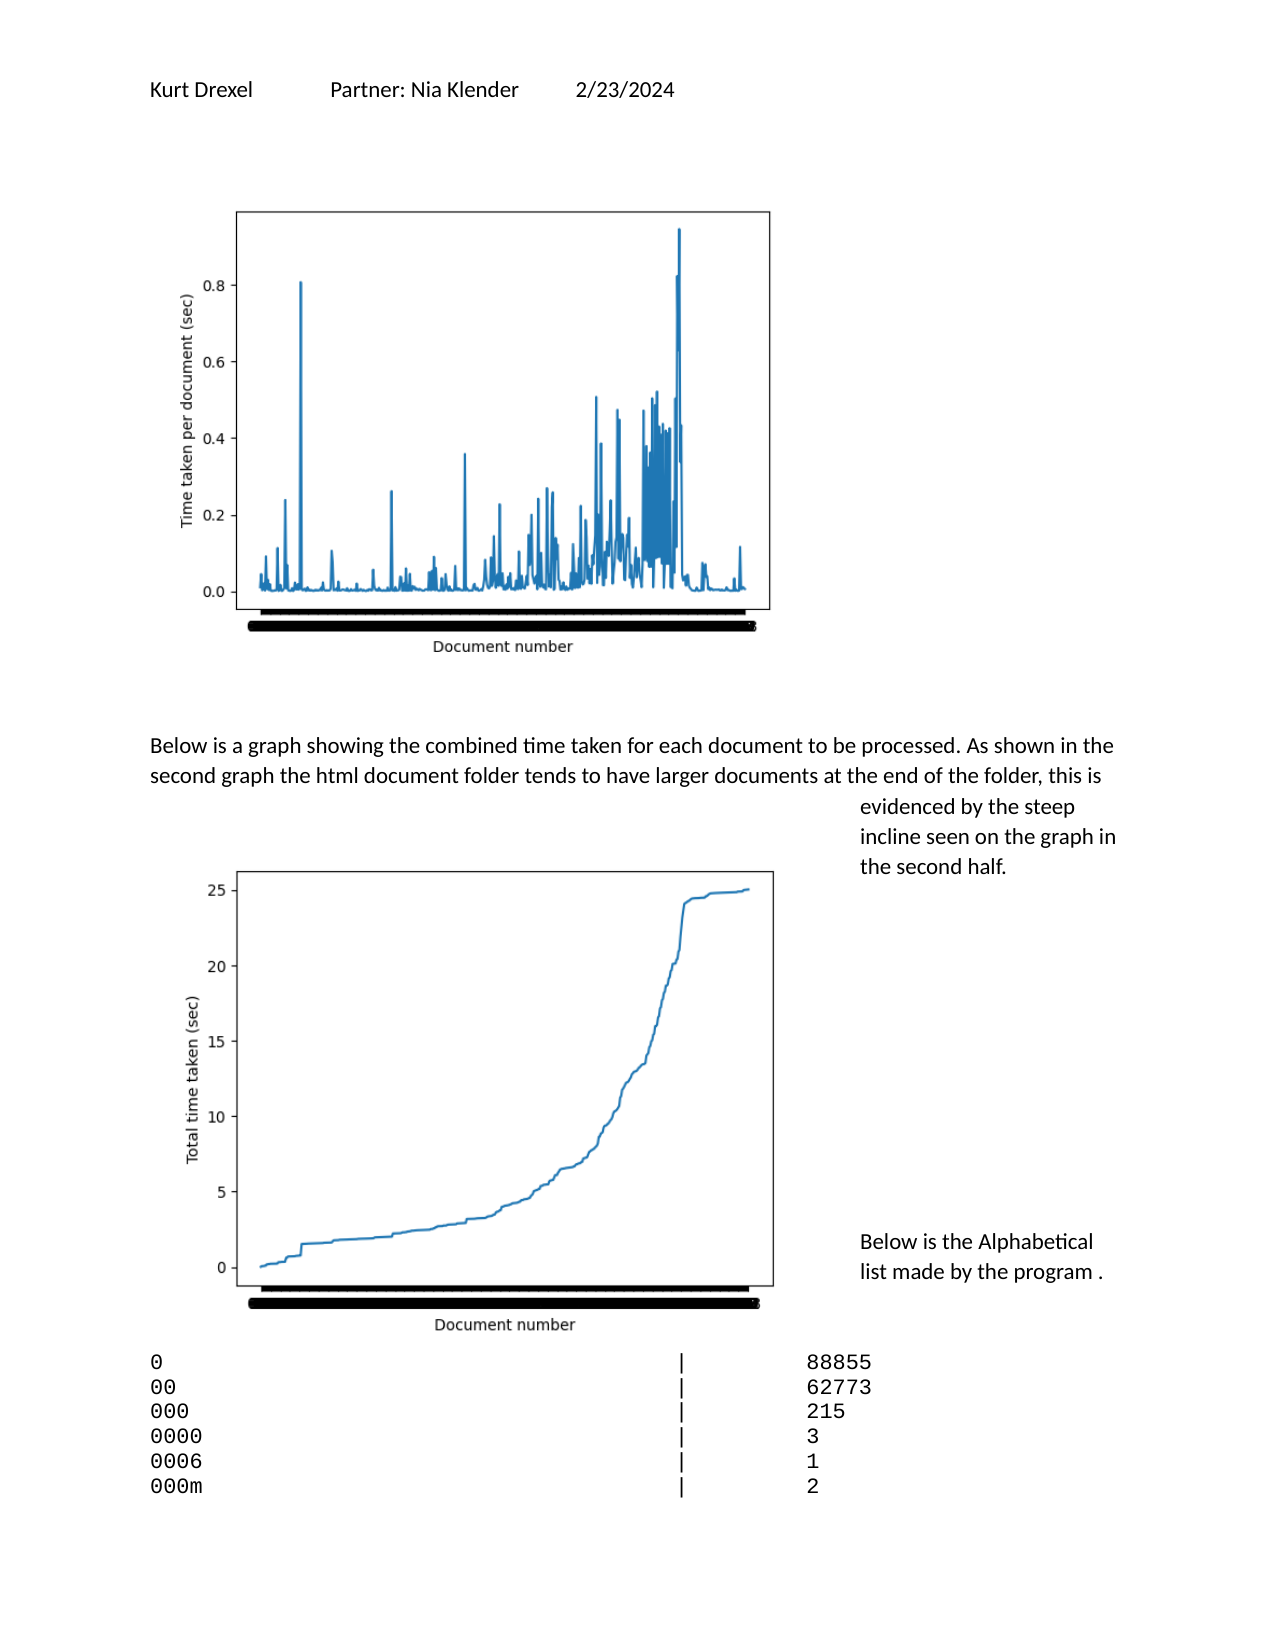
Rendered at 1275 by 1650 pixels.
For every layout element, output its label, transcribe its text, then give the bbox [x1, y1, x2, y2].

picture [150, 150, 838, 666]
text Below is the Alphabetical list made by the program . [842, 1227, 1125, 1285]
picture [150, 807, 842, 1345]
text 000m | 2 [150, 1475, 1125, 1500]
text 0000 | 3 [150, 1426, 1125, 1450]
text 0006 | 1 [150, 1450, 1125, 1475]
text 00 | 62773 [150, 1376, 1125, 1401]
text 000 | 215 [150, 1401, 1125, 1426]
text Below is a graph showing the combined time taken for each document to be processed. As shown in the second graph the html document folder tends to have larger documents at the end of the folder, this is evidenced by the steep incline seen on the graph in the second half. [150, 731, 1125, 880]
text 0 | 88855 [150, 1351, 1125, 1376]
